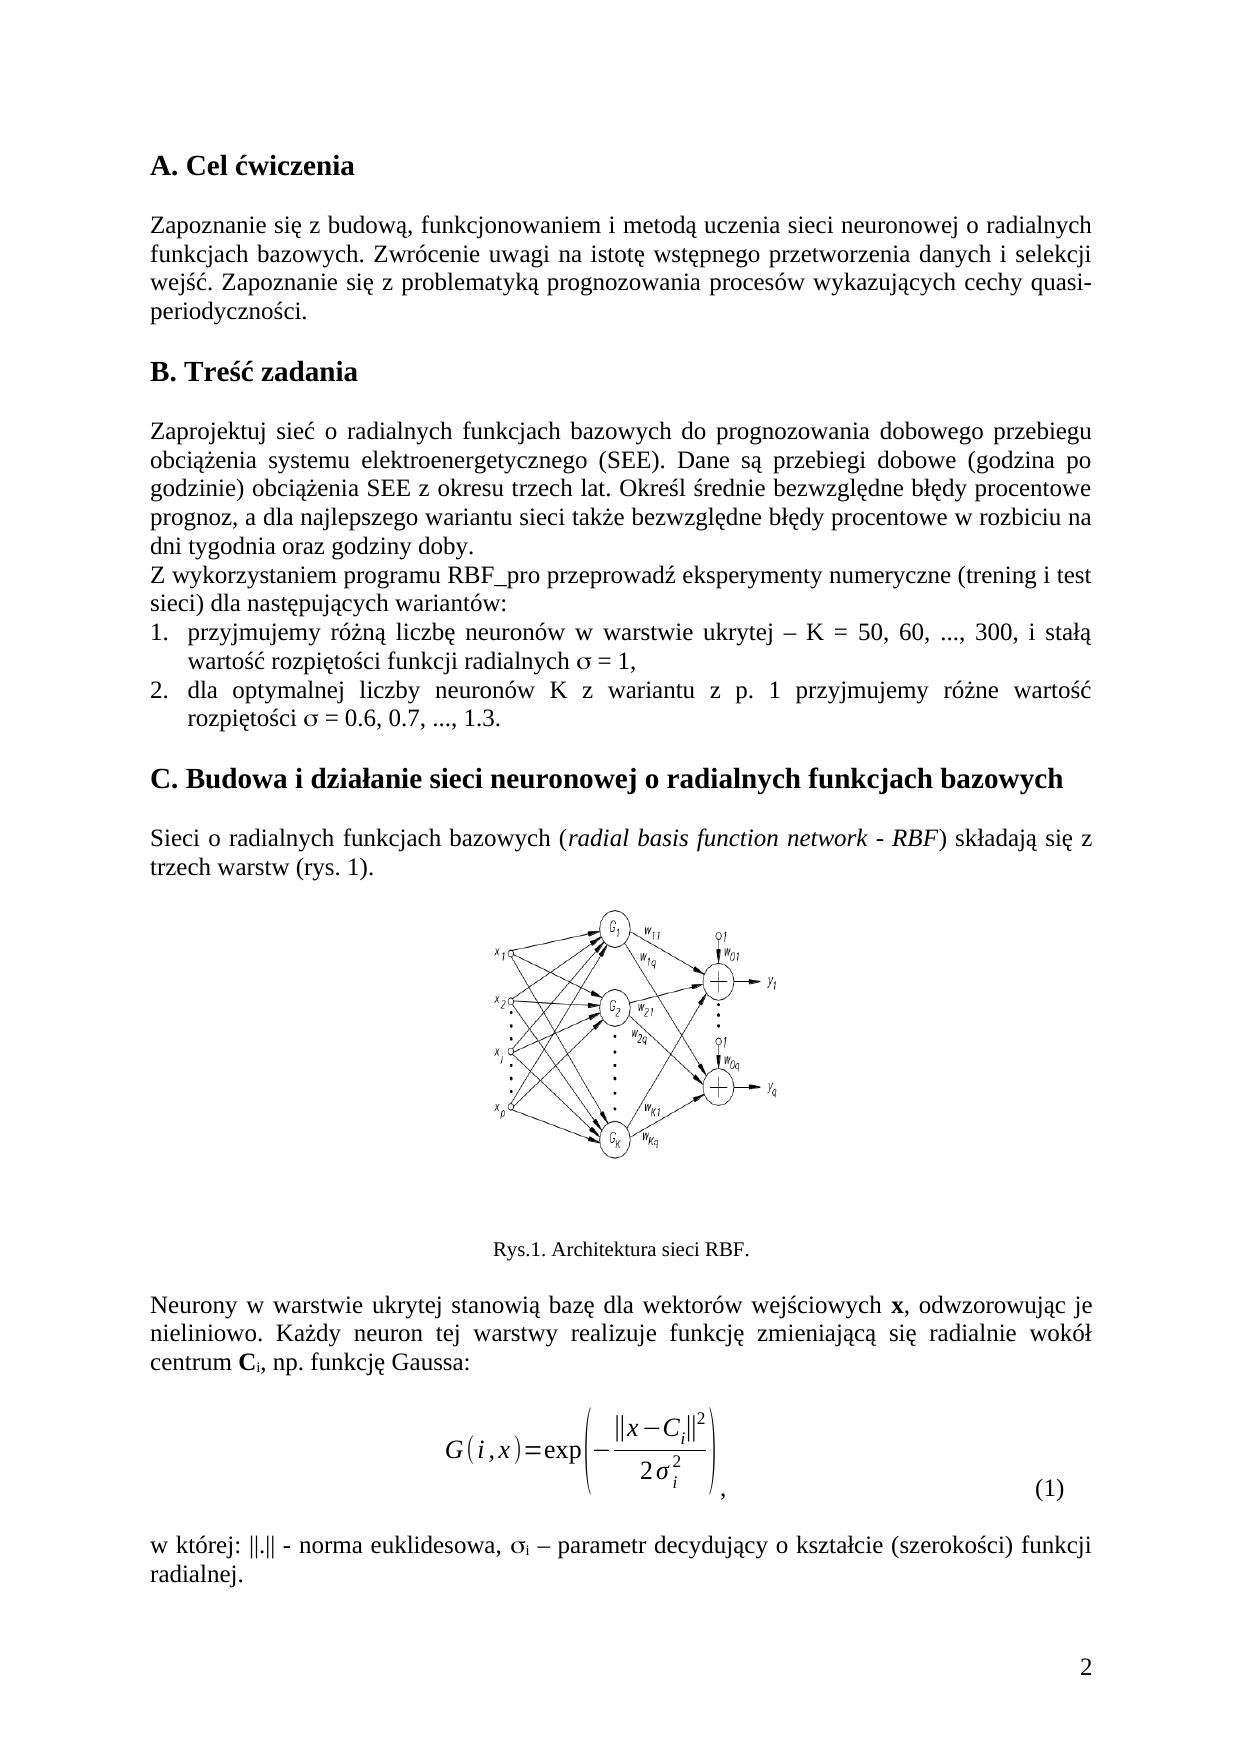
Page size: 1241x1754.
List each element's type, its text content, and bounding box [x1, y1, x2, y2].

text A. Cel ćwiczenia [150, 148, 1093, 181]
text C. Budowa i działanie sieci neuronowej o radialnych funkcjach bazowych [150, 761, 1093, 794]
text Neurony w warstwie ukrytej stanowią bazę dla wektorów wejściowych x, odwzorowując je nieliniowo. Każdy neuron tej warstwy realizuje funkcję zmieniającą się radialnie wokół centrum Ci, np. funkcję Gaussa: [150, 1290, 1093, 1376]
list dla optymalnej liczby neuronów K z wariantu z p. 1 przyjmujemy różne wartość rozpiętości = 0.6, 0.7, ..., 1.3. [150, 675, 1093, 732]
list przyjmujemy różną liczbę neuronów w warstwie ukrytej – K = 50, 60, ..., 300, i stałą wartość rozpiętości funkcji radialnych = 1, [150, 617, 1093, 675]
text Z wykorzystaniem programu RBF_pro przeprowadź eksperymenty numeryczne (trening i test sieci) dla następujących wariantów: [150, 560, 1093, 617]
text Zaprojektuj sieć o radialnych funkcjach bazowych do prognozowania dobowego przebiegu obciążenia systemu elektroenergetycznego (SEE). Dane są przebiegi dobowe (godzina po godzinie) obciążenia SEE z okresu trzech lat. Określ średnie bezwzględne błędy procentowe prognoz, a dla najlepszego wariantu sieci także bezwzględne błędy procentowe w rozbiciu na dni tygodnia oraz godziny doby. [150, 416, 1093, 560]
text Sieci o radialnych funkcjach bazowych (radial basis function network - RBF) składają się z trzech warstw (rys. 1). [150, 823, 1093, 881]
text , (1) [371, 1405, 1093, 1501]
text w której: ||.|| - norma euklidesowa, i – parametr decydujący o kształcie (szerokości) funkcji radialnej. [150, 1530, 1093, 1588]
text B. Treść zadania [150, 354, 1093, 387]
text Zapoznanie się z budową, funkcjonowaniem i metodą uczenia sieci neuronowej o radialnych funkcjach bazowych. Zwrócenie uwagi na istotę wstępnego przetworzenia danych i selekcji wejść. Zapoznanie się z problematyką prognozowania procesów wykazujących cechy quasi-periodyczności. [150, 210, 1093, 325]
text Rys.1. Architektura sieci RBF. [150, 1237, 1093, 1261]
